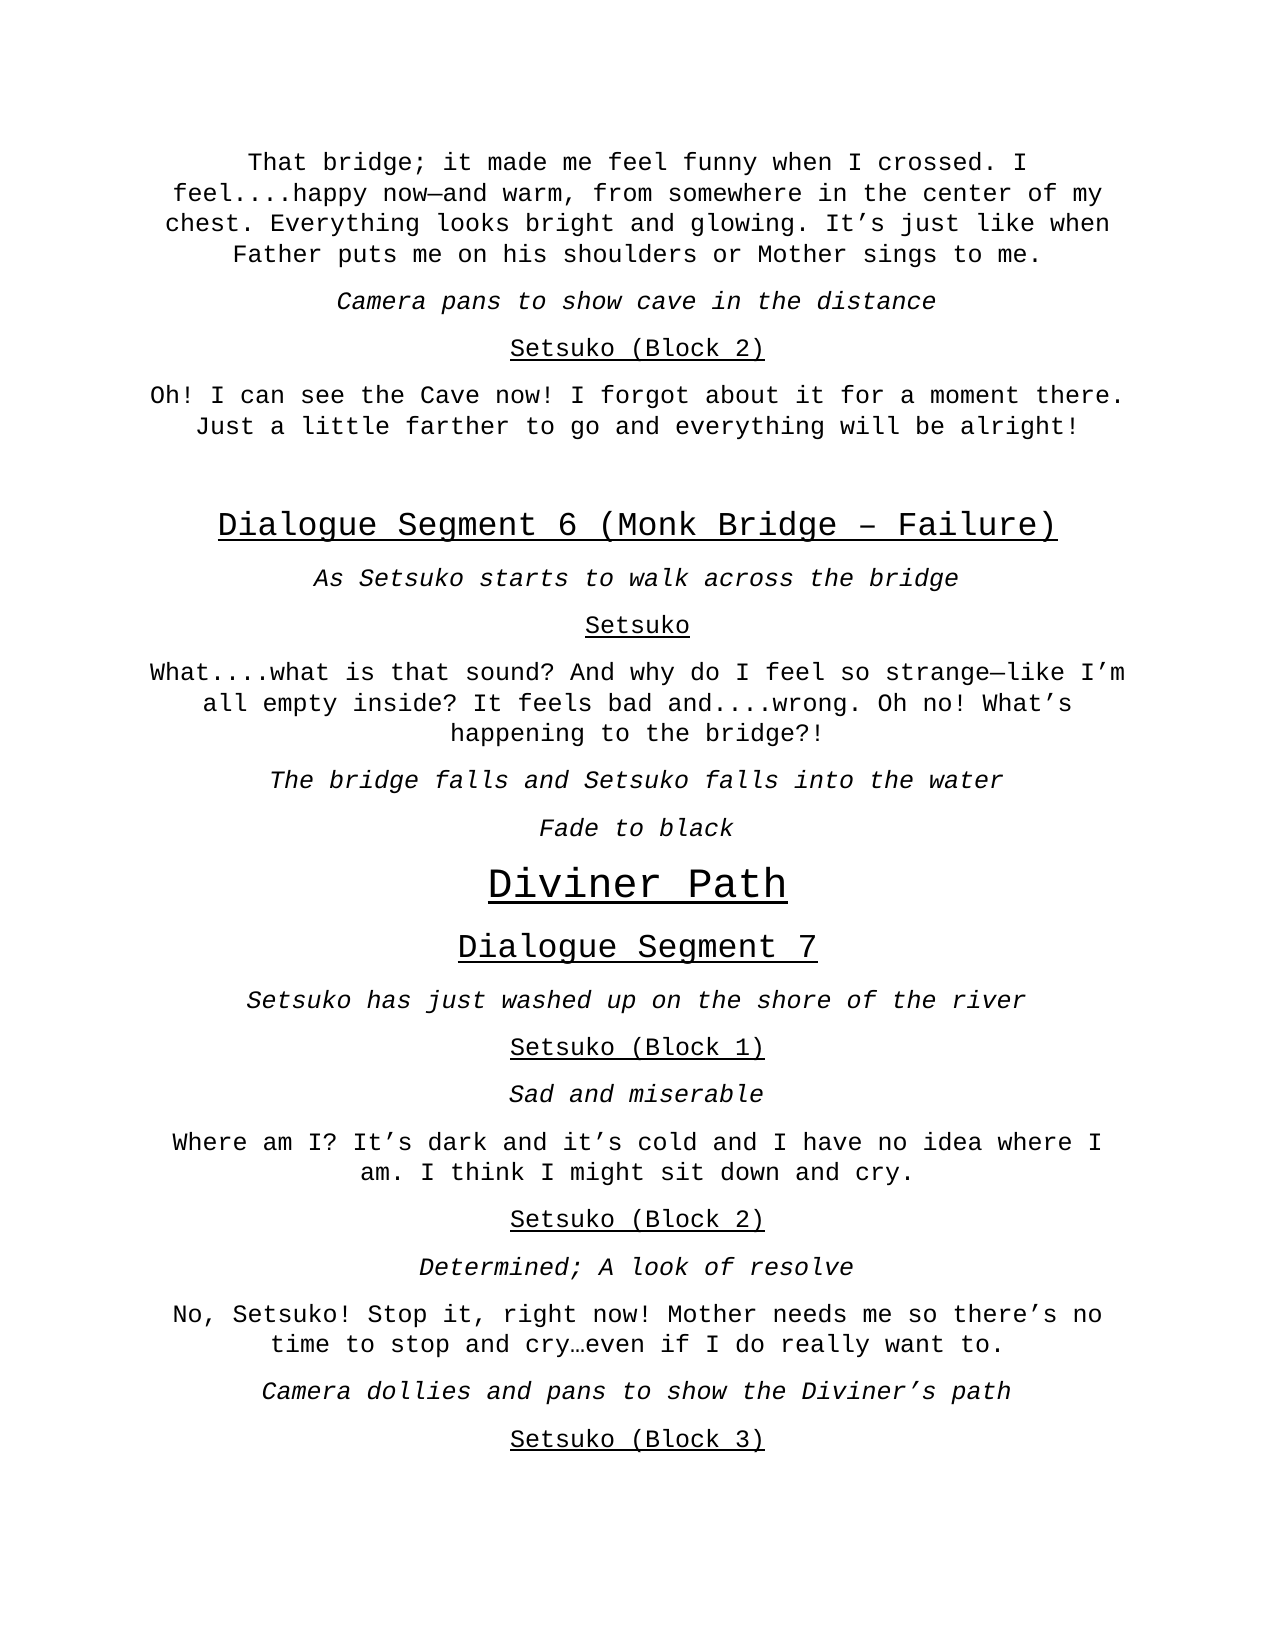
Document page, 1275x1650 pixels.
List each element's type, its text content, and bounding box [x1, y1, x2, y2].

text Camera dollies and pans to show the Diviner’s path [150, 1379, 1125, 1407]
text Setsuko (Block 3) [150, 1426, 1125, 1454]
text Oh! I can see the Cave now! I forgot about it for a moment there. Just a little farther to go and everything will be alright! [150, 383, 1125, 442]
text Sad and miserable [150, 1082, 1125, 1110]
text Diviner Path [150, 862, 1125, 910]
text What....what is that sound? And why do I feel so strange—like I’m all empty inside? It feels bad and....wrong. Oh no! What’s happening to the bridge?! [150, 660, 1125, 749]
text No, Setsuko! Stop it, right now! Mother needs me so there’s no time to stop and cry…even if I do really want to. [150, 1301, 1125, 1360]
text Setsuko (Block 2) [150, 1207, 1125, 1235]
text Fade to black [150, 815, 1125, 844]
text Setsuko has just washed up on the shore of the river [150, 988, 1125, 1016]
text Where am I? It’s dark and it’s cold and I have no idea where I am. I think I might sit down and cry. [150, 1129, 1125, 1188]
text Camera pans to show cave in the distance [150, 289, 1125, 317]
text Setsuko [150, 613, 1125, 641]
text The bridge falls and Setsuko falls into the water [150, 768, 1125, 796]
text That bridge; it made me feel funny when I crossed. I feel....happy now—and warm, from somewhere in the center of my chest. Everything looks bright and glowing. It’s just like when Father puts me on his shoulders or Mother sings to me. [150, 150, 1125, 270]
text Setsuko (Block 1) [150, 1035, 1125, 1063]
text Determined; A look of resolve [150, 1254, 1125, 1282]
text Setsuko (Block 2) [150, 336, 1125, 364]
text As Setsuko starts to walk across the bridge [150, 566, 1125, 594]
text Dialogue Segment 7 [150, 930, 1125, 968]
text Dialogue Segment 6 (Monk Bridge – Failure) [150, 508, 1125, 546]
